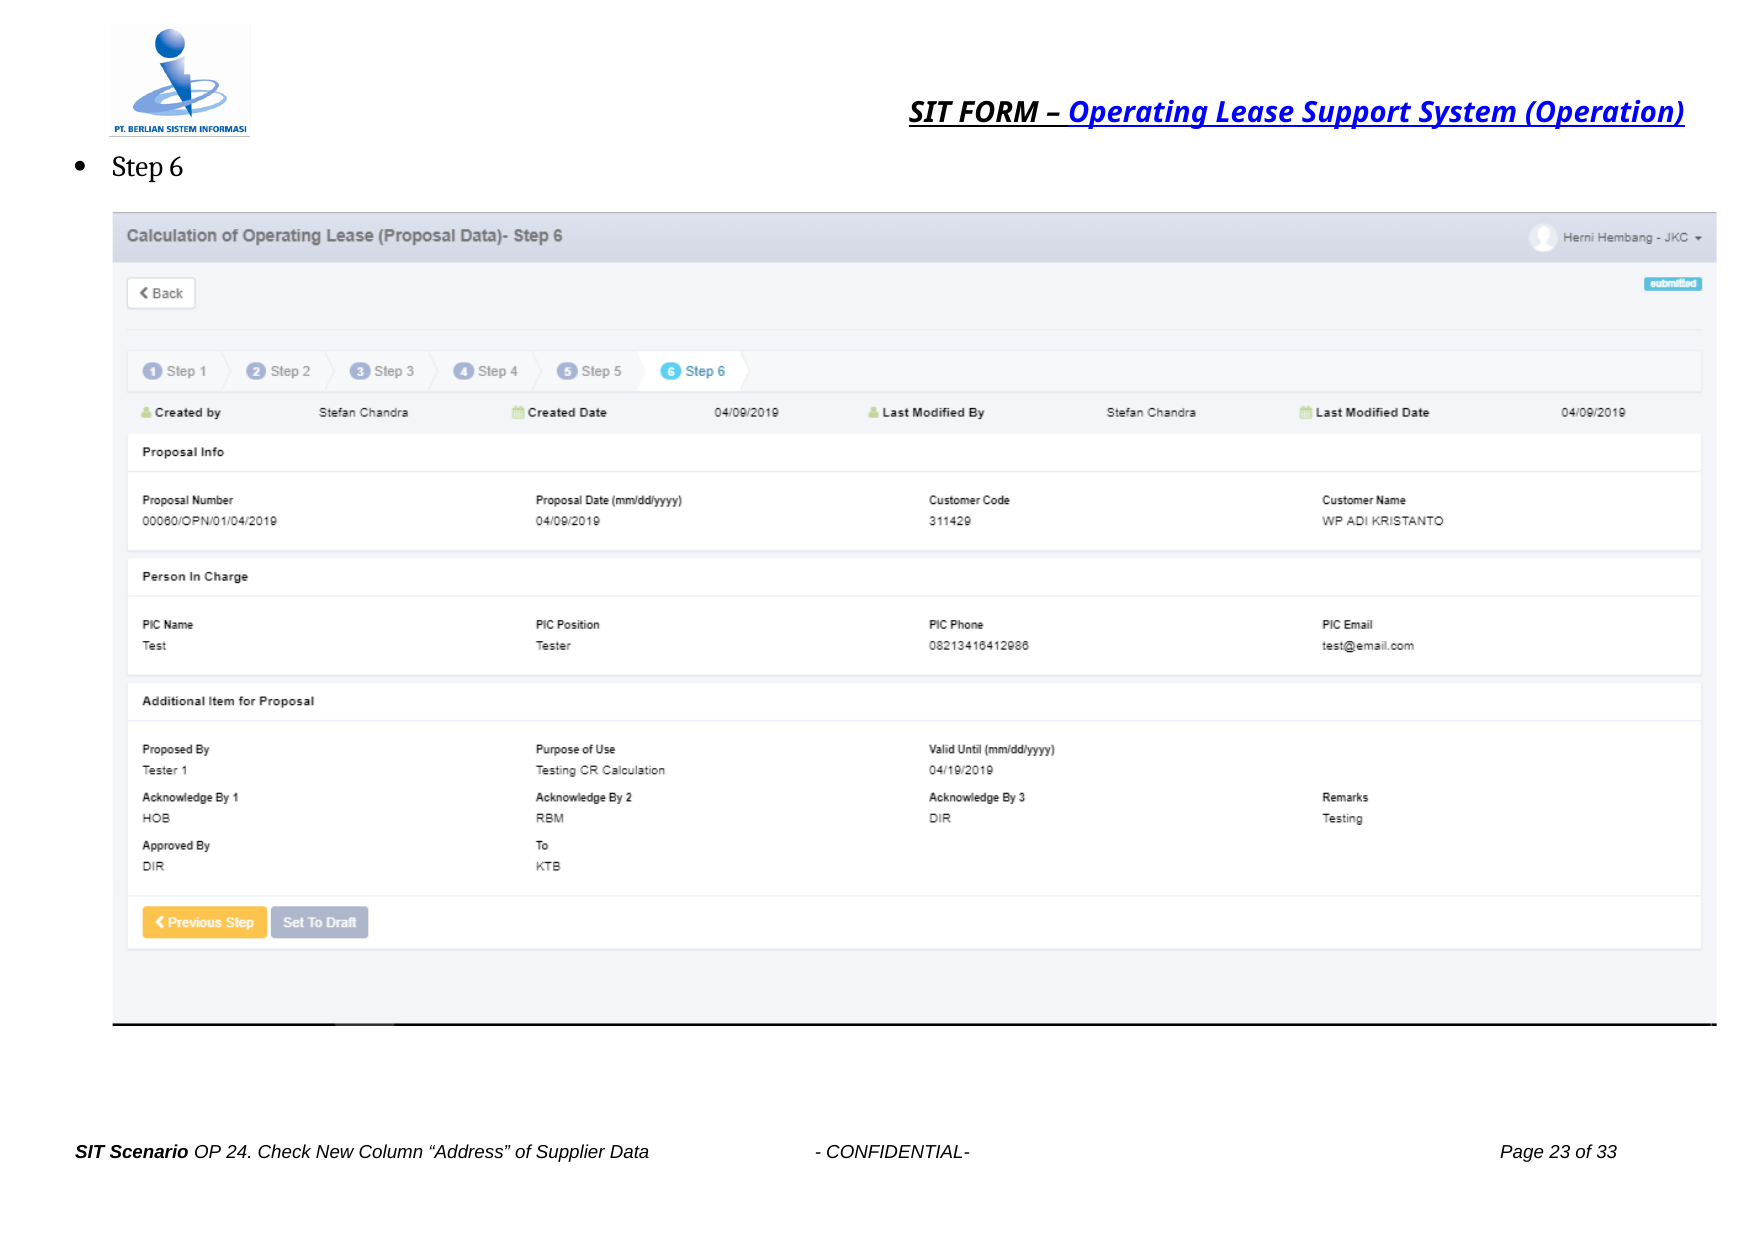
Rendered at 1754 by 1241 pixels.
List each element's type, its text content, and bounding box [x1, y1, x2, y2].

picture [108, 23, 251, 137]
list Step 6 [75, 150, 1679, 183]
picture [112, 212, 1717, 1026]
